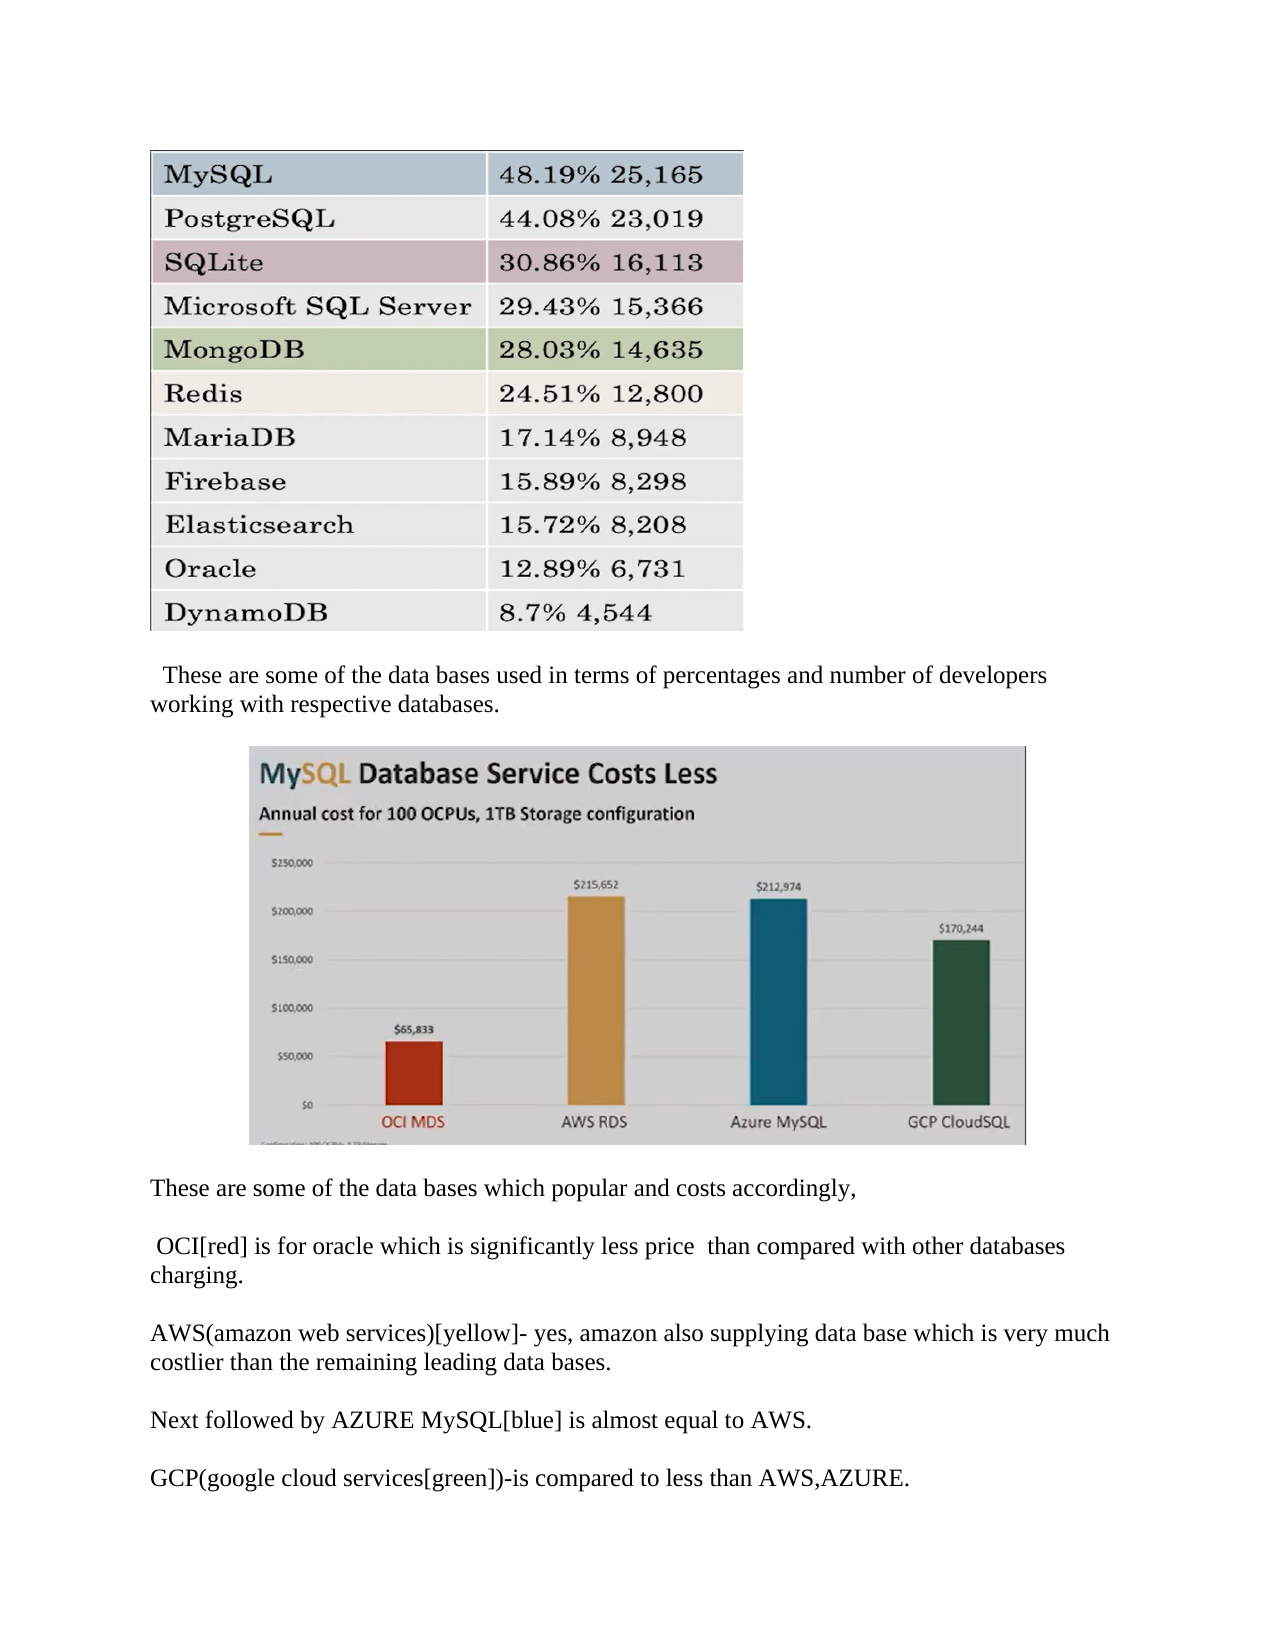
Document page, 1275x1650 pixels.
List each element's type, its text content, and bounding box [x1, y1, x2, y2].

picture [248, 746, 1027, 1145]
text OCI[red] is for oracle which is significantly less price than compared with other databases charging. [150, 1231, 1125, 1289]
text AWS(amazon web services)[yellow]- yes, amazon also supplying data base which is very much costlier than the remaining leading data bases. [150, 1318, 1125, 1376]
text These are some of the data bases which popular and costs accordingly, [150, 1173, 1125, 1202]
text Next followed by AZURE MySQL[blue] is almost equal to AWS. [150, 1405, 1125, 1433]
text These are some of the data bases used in terms of percentages and number of developers working with respective databases. [150, 660, 1125, 717]
text GCP(google cloud services[green])-is compared to less than AWS,AZURE. [150, 1463, 1125, 1491]
picture [150, 150, 744, 631]
